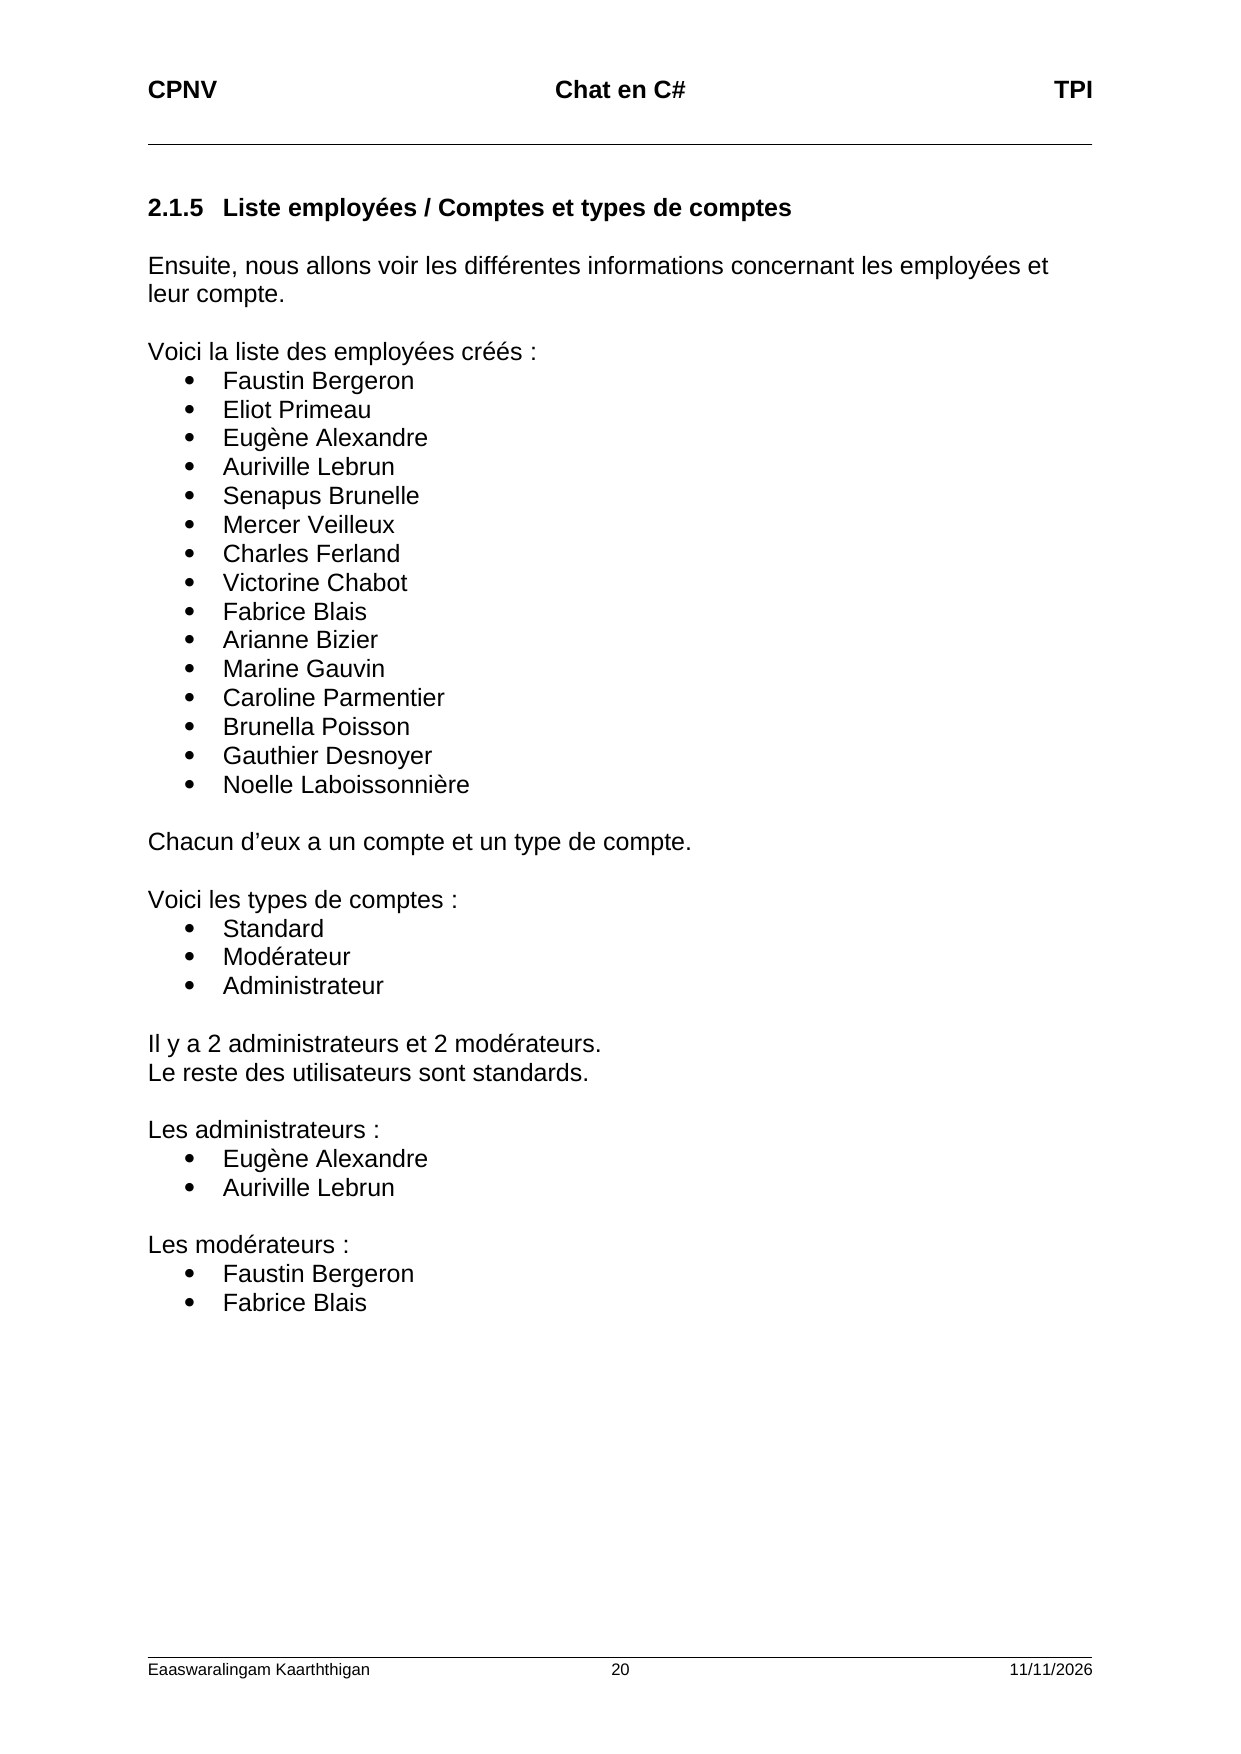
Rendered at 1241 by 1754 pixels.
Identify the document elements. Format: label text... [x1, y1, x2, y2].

list Administrateur [185, 971, 1092, 1000]
text Charles Ferland [185, 539, 1092, 568]
list Le reste des utilisateurs sont standards. [148, 1058, 1092, 1086]
list Faustin Bergeron [185, 1259, 1092, 1288]
list Il y a 2 administrateurs et 2 modérateurs. [148, 1029, 1092, 1058]
text Caroline Parmentier [185, 683, 1092, 712]
list Modérateur [185, 942, 1092, 971]
list Auriville Lebrun [185, 1173, 1092, 1202]
list Eugène Alexandre [185, 1144, 1092, 1173]
text Mercer Veilleux [185, 510, 1092, 539]
text Marine Gauvin [185, 654, 1092, 683]
list Voici la liste des employées créés : [148, 337, 1092, 366]
list Les modérateurs : [148, 1230, 1092, 1259]
text Noelle Laboissonnière [185, 770, 1092, 798]
list Ensuite, nous allons voir les différentes informations concernant les employées et leur compte. [148, 251, 1092, 308]
text Senapus Brunelle [185, 481, 1092, 510]
text Eliot Primeau [185, 394, 1092, 423]
text Auriville Lebrun [185, 452, 1092, 481]
text Brunella Poisson [185, 712, 1092, 741]
list Chacun d’eux a un compte et un type de compte. [148, 827, 1092, 856]
text Fabrice Blais [185, 597, 1092, 625]
text Victorine Chabot [185, 568, 1092, 597]
text Faustin Bergeron [185, 366, 1092, 394]
text Gauthier Desnoyer [185, 741, 1092, 770]
text Arianne Bizier [185, 625, 1092, 654]
list Les administrateurs : [148, 1115, 1092, 1144]
list Fabrice Blais [185, 1288, 1092, 1317]
text Eugène Alexandre [185, 423, 1092, 452]
list Standard [185, 913, 1092, 942]
subtitle Liste employées / Comptes et types de comptes [148, 193, 1092, 222]
list Voici les types de comptes : [148, 885, 1092, 913]
